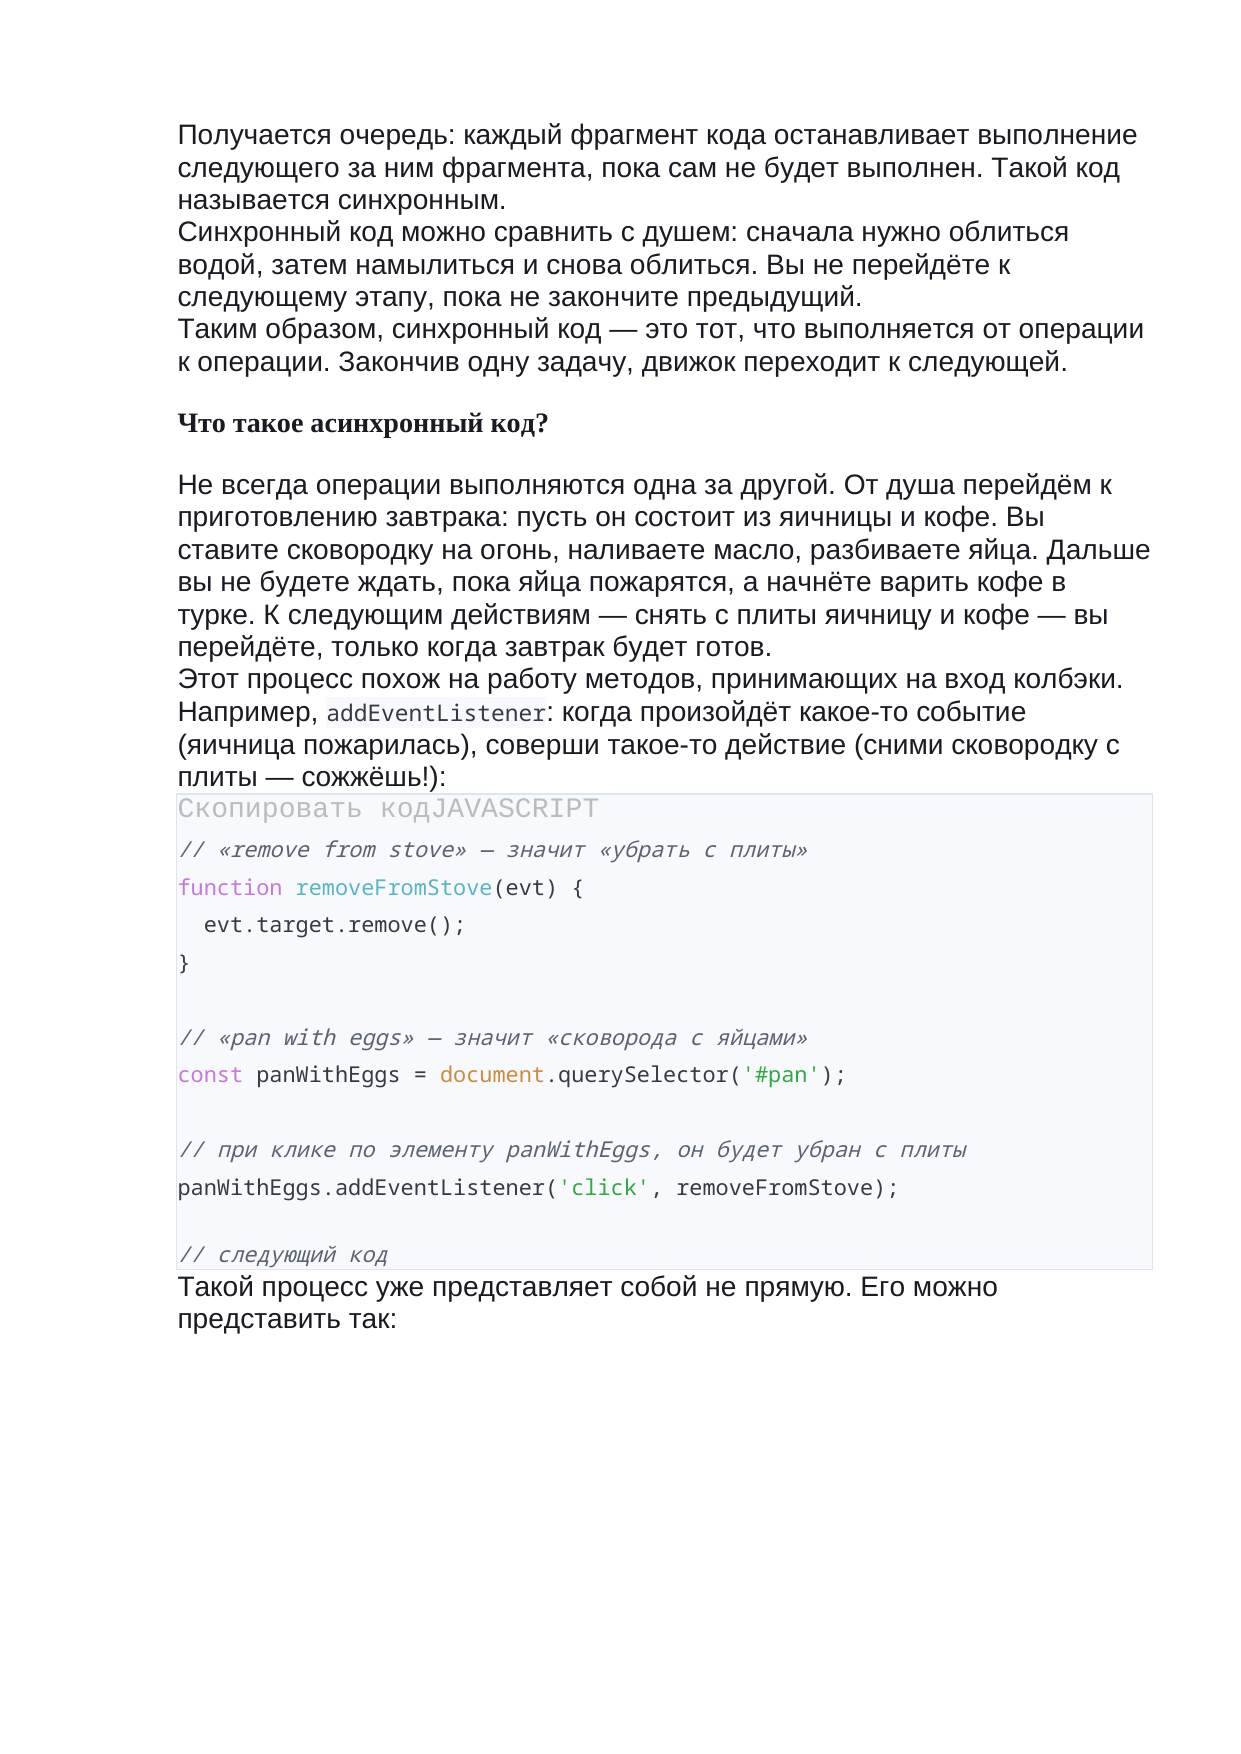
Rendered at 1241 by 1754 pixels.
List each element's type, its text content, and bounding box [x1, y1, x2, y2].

text Не всегда операции выполняются одна за другой. От душа перейдём к приготовлению завтрака: пусть он состоит из яичницы и кофе. Вы ставите сковородку на огонь, наливаете масло, разбиваете яйца. Дальше вы не будете ждать, пока яйца пожарятся, а начнёте варить кофе в турке. К следующим действиям — снять с плиты яичницу и кофе — вы перейдёте, только когда завтрак будет готов. [177, 468, 1152, 662]
text Такой процесс уже представляет собой не прямую. Его можно представить так: [177, 1270, 1152, 1335]
text const panWithEggs = document.querySelector('#pan'); [177, 1051, 1152, 1089]
text // при клике по элементу panWithEggs, он будет убран с плиты [177, 1126, 1152, 1164]
text Скопировать кодJAVASCRIPT [177, 795, 1152, 826]
text evt.target.remove(); [177, 901, 1152, 939]
text panWithEggs.addEventListener('click', removeFromStove); [177, 1164, 1152, 1201]
text } [177, 939, 1152, 976]
text function removeFromStove(evt) { [177, 864, 1152, 901]
text // «remove from stove» — значит «убрать с плиты» [177, 826, 1152, 864]
text Таким образом, синхронный код — это тот, что выполняется от операции к операции. Закончив одну задачу, движок переходит к следующей. [177, 312, 1152, 377]
text // «pan with eggs» — значит «сковорода с яйцами» [177, 1014, 1152, 1051]
text // следующий код [177, 1237, 1152, 1269]
text Что такое асинхронный код? [177, 406, 1152, 439]
text Этот процесс похож на работу методов, принимающих на вход колбэки. Например, addEventListener: когда произойдёт какое-то событие (яичница пожарилась), соверши такое-то действие (сними сковородку с плиты — сожжёшь!): [177, 662, 1152, 793]
text Получается очередь: каждый фрагмент кода останавливает выполнение следующего за ним фрагмента, пока сам не будет выполнен. Такой код называется синхронным. [177, 118, 1152, 215]
text Синхронный код можно сравнить с душем: сначала нужно облиться водой, затем намылиться и снова облиться. Вы не перейдёте к следующему этапу, пока не закончите предыдущий. [177, 215, 1152, 312]
